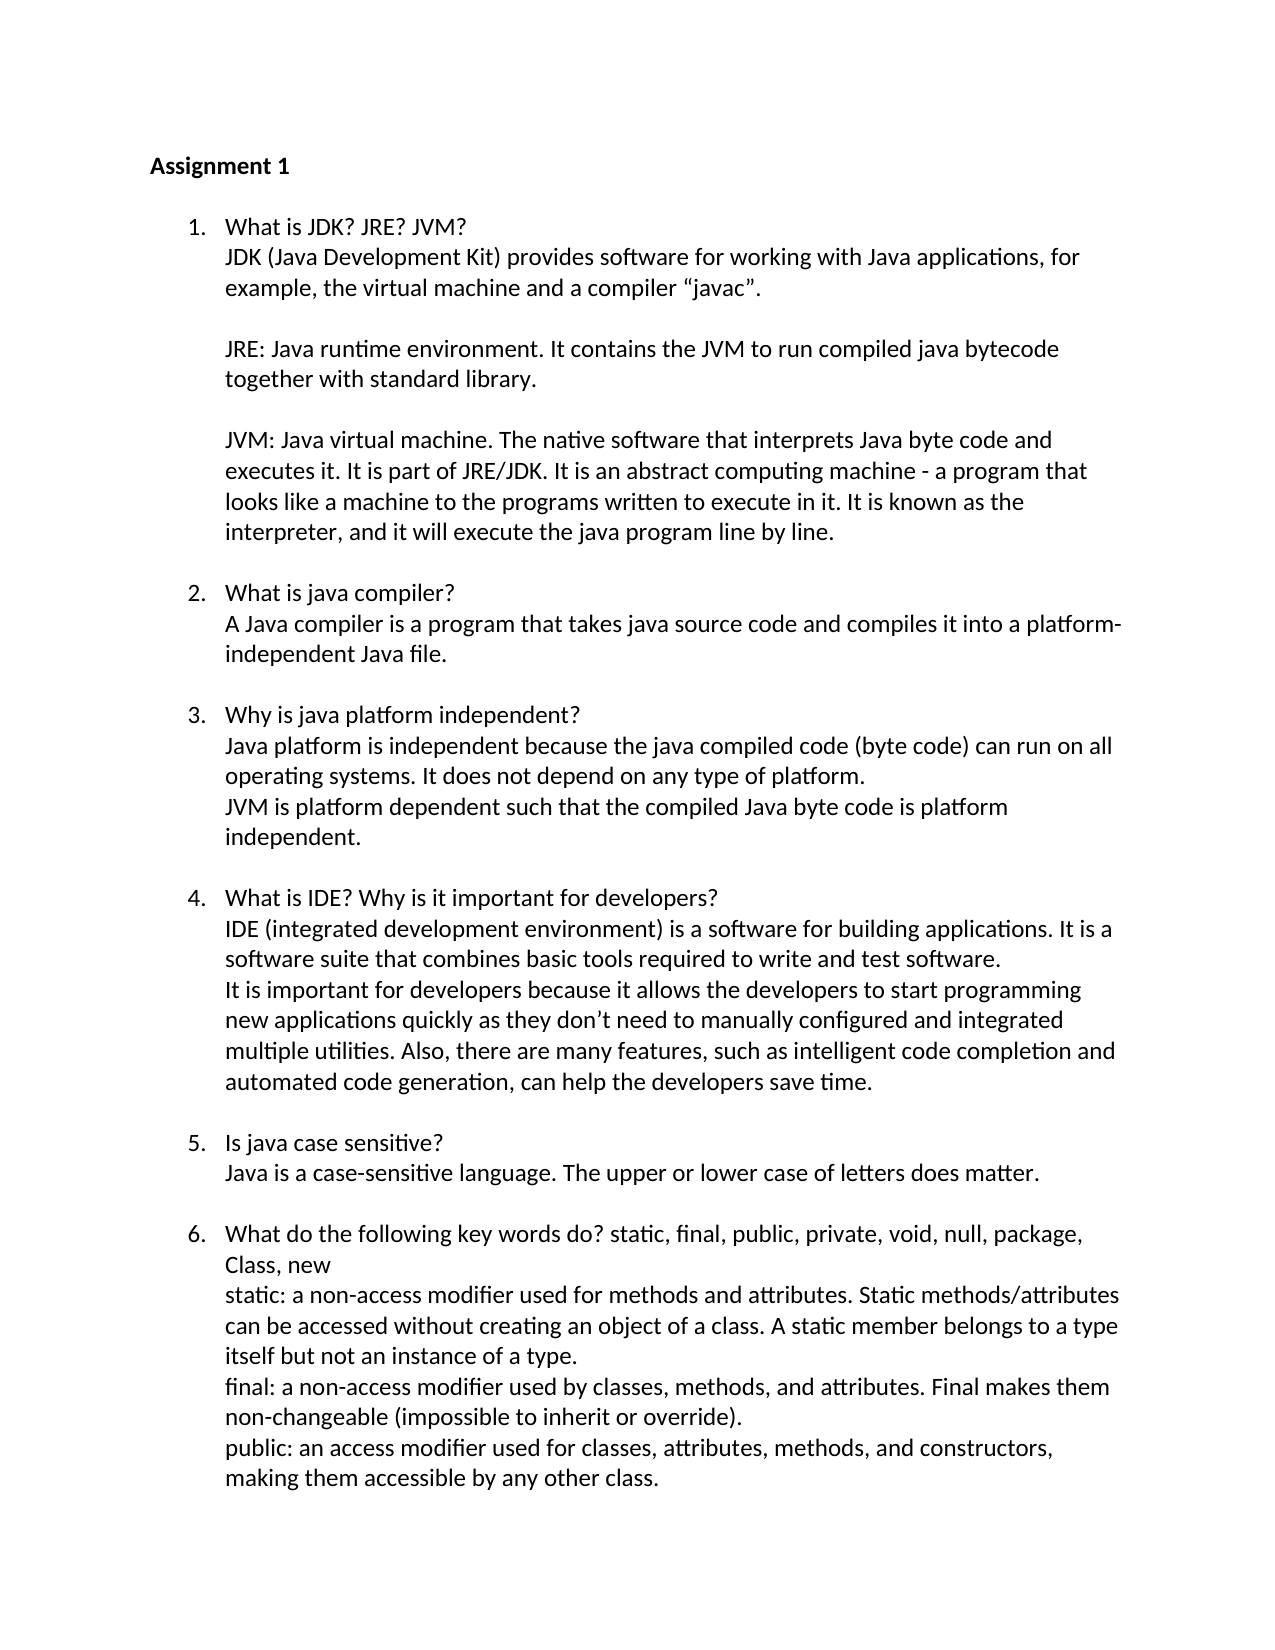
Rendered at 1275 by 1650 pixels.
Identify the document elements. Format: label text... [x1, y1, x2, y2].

list public: an access modifier used for classes, attributes, methods, and constructors, making them accessible by any other class. [225, 1432, 1125, 1493]
text A Java compiler is a program that takes java source code and compiles it into a platform-independent Java file. [225, 608, 1125, 669]
list Why is java platform independent? [187, 699, 1125, 730]
list final: a non-access modifier used by classes, methods, and attributes. Final makes them non-changeable (impossible to inherit or override). [225, 1371, 1125, 1432]
list What is JDK? JRE? JVM? [187, 211, 1125, 242]
text Assignment 1 [150, 150, 1125, 181]
list Java platform is independent because the java compiled code (byte code) can run on all operating systems. It does not depend on any type of platform. [225, 730, 1125, 791]
list static: a non-access modifier used for methods and attributes. Static methods/attributes can be accessed without creating an object of a class. A static member belongs to a type itself but not an instance of a type. [225, 1279, 1125, 1371]
list JVM is platform dependent such that the compiled Java byte code is platform independent. [225, 791, 1125, 852]
text JRE: Java runtime environment. It contains the JVM to run compiled java bytecode together with standard library. [225, 333, 1125, 394]
list IDE (integrated development environment) is a software for building applications. It is a software suite that combines basic tools required to write and test software. [225, 913, 1125, 974]
text Java is a case-sensitive language. The upper or lower case of letters does matter. [225, 1157, 1125, 1188]
text JDK (Java Development Kit) provides software for working with Java applications, for example, the virtual machine and a compiler “javac”. [225, 242, 1125, 303]
list What do the following key words do? static, final, public, private, void, null, package, Class, new [187, 1218, 1125, 1279]
list What is java compiler? [187, 577, 1125, 608]
list It is important for developers because it allows the developers to start programming new applications quickly as they don’t need to manually configured and integrated multiple utilities. Also, there are many features, such as intelligent code completion and automated code generation, can help the developers save time. [225, 974, 1125, 1096]
list What is IDE? Why is it important for developers? [187, 882, 1125, 913]
list Is java case sensitive? [187, 1127, 1125, 1157]
text JVM: Java virtual machine. The native software that interprets Java byte code and executes it. It is part of JRE/JDK. It is an abstract computing machine - a program that looks like a machine to the programs written to execute in it. It is known as the interpreter, and it will execute the java program line by line. [225, 425, 1125, 547]
